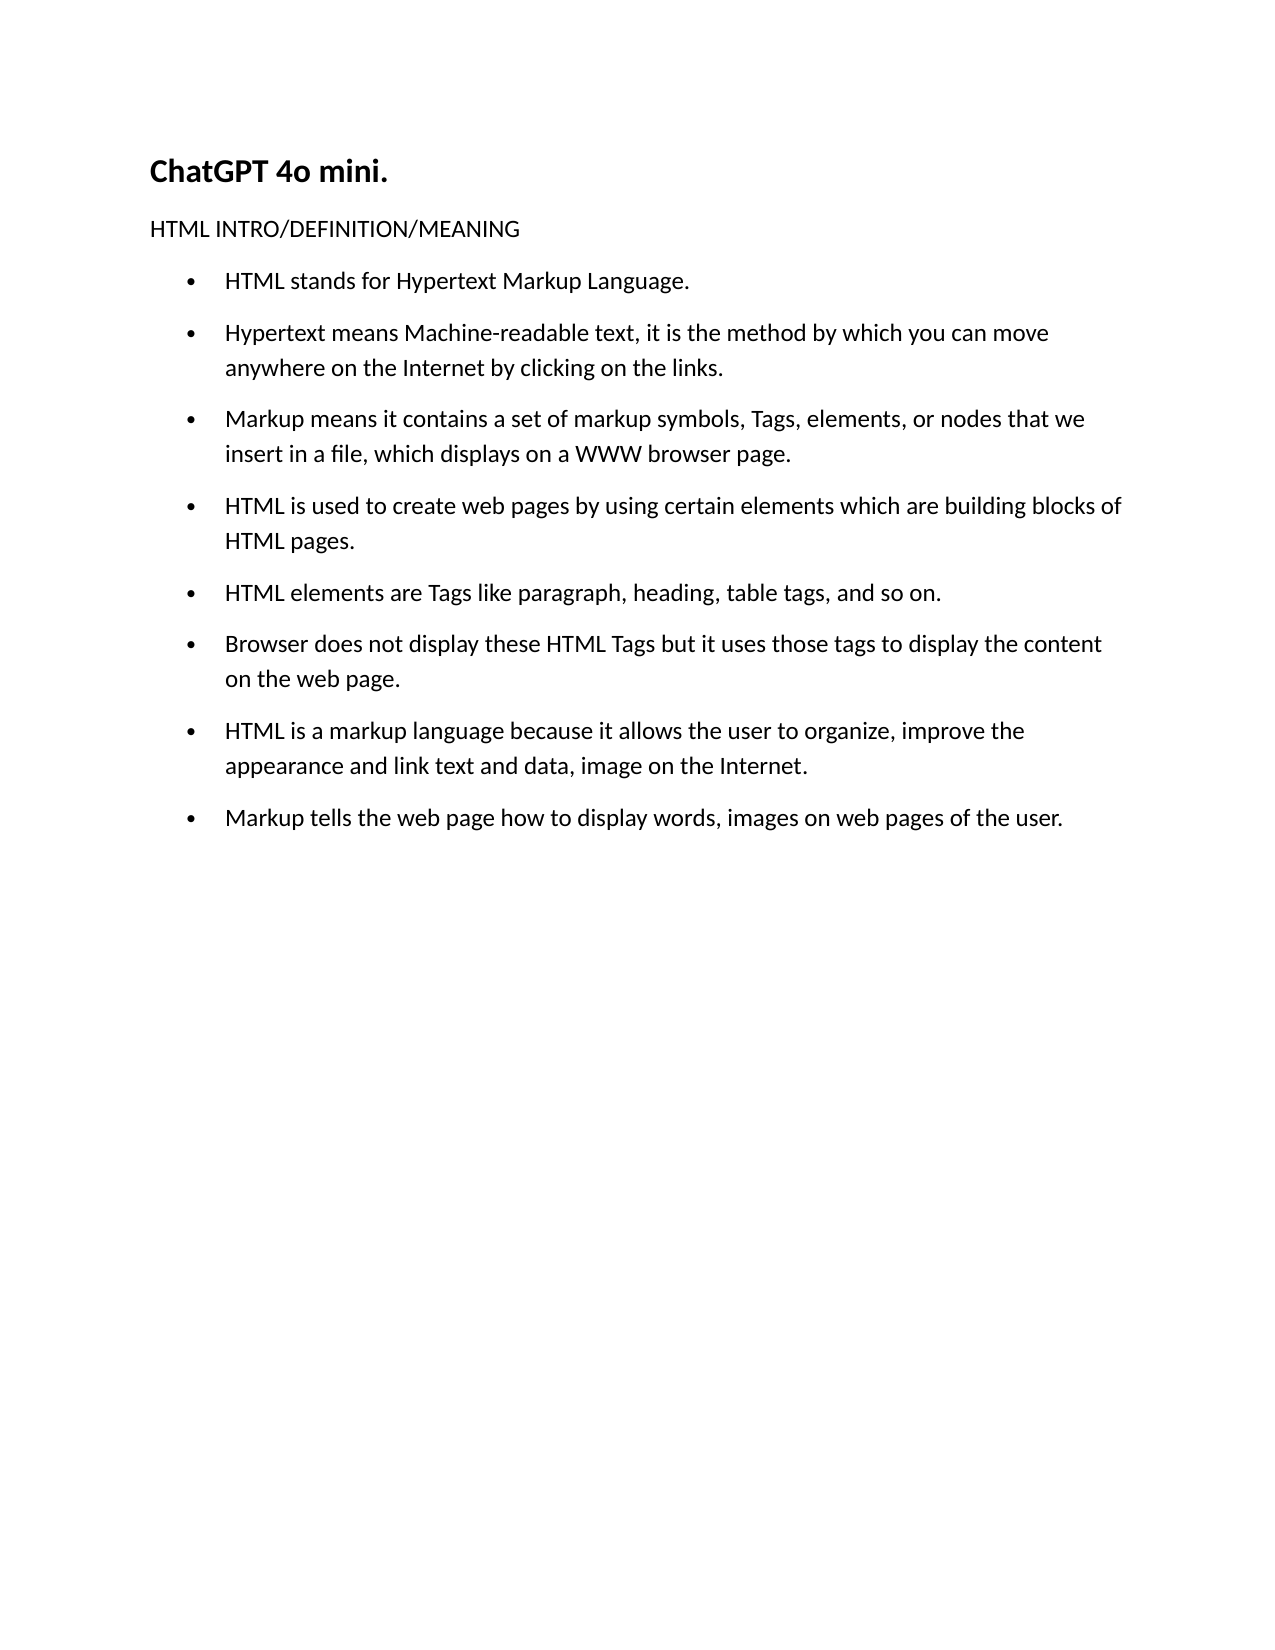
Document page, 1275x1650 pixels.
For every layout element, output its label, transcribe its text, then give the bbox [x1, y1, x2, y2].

list HTML is a markup language because it allows the user to organize, improve the appearance and link text and data, image on the Internet. [187, 715, 1125, 781]
list Markup means it contains a set of markup symbols, Tags, elements, or nodes that we insert in a file, which displays on a WWW browser page. [187, 403, 1125, 469]
list Markup tells the web page how to display words, images on web pages of the user. [187, 802, 1125, 832]
list Browser does not display these HTML Tags but it uses those tags to display the content on the web page. [187, 628, 1125, 694]
text HTML INTRO/DEFINITION/MEANING [150, 213, 1125, 244]
list HTML stands for Hypertext Markup Language. [187, 265, 1125, 296]
list HTML elements are Tags like paragraph, heading, table tags, and so on. [187, 577, 1125, 607]
list HTML is used to create web pages by using certain elements which are building blocks of HTML pages. [187, 490, 1125, 556]
list Hypertext means Machine-readable text, it is the method by which you can move anywhere on the Internet by clicking on the links. [187, 317, 1125, 382]
text ChatGPT 4o mini. [150, 150, 1125, 191]
